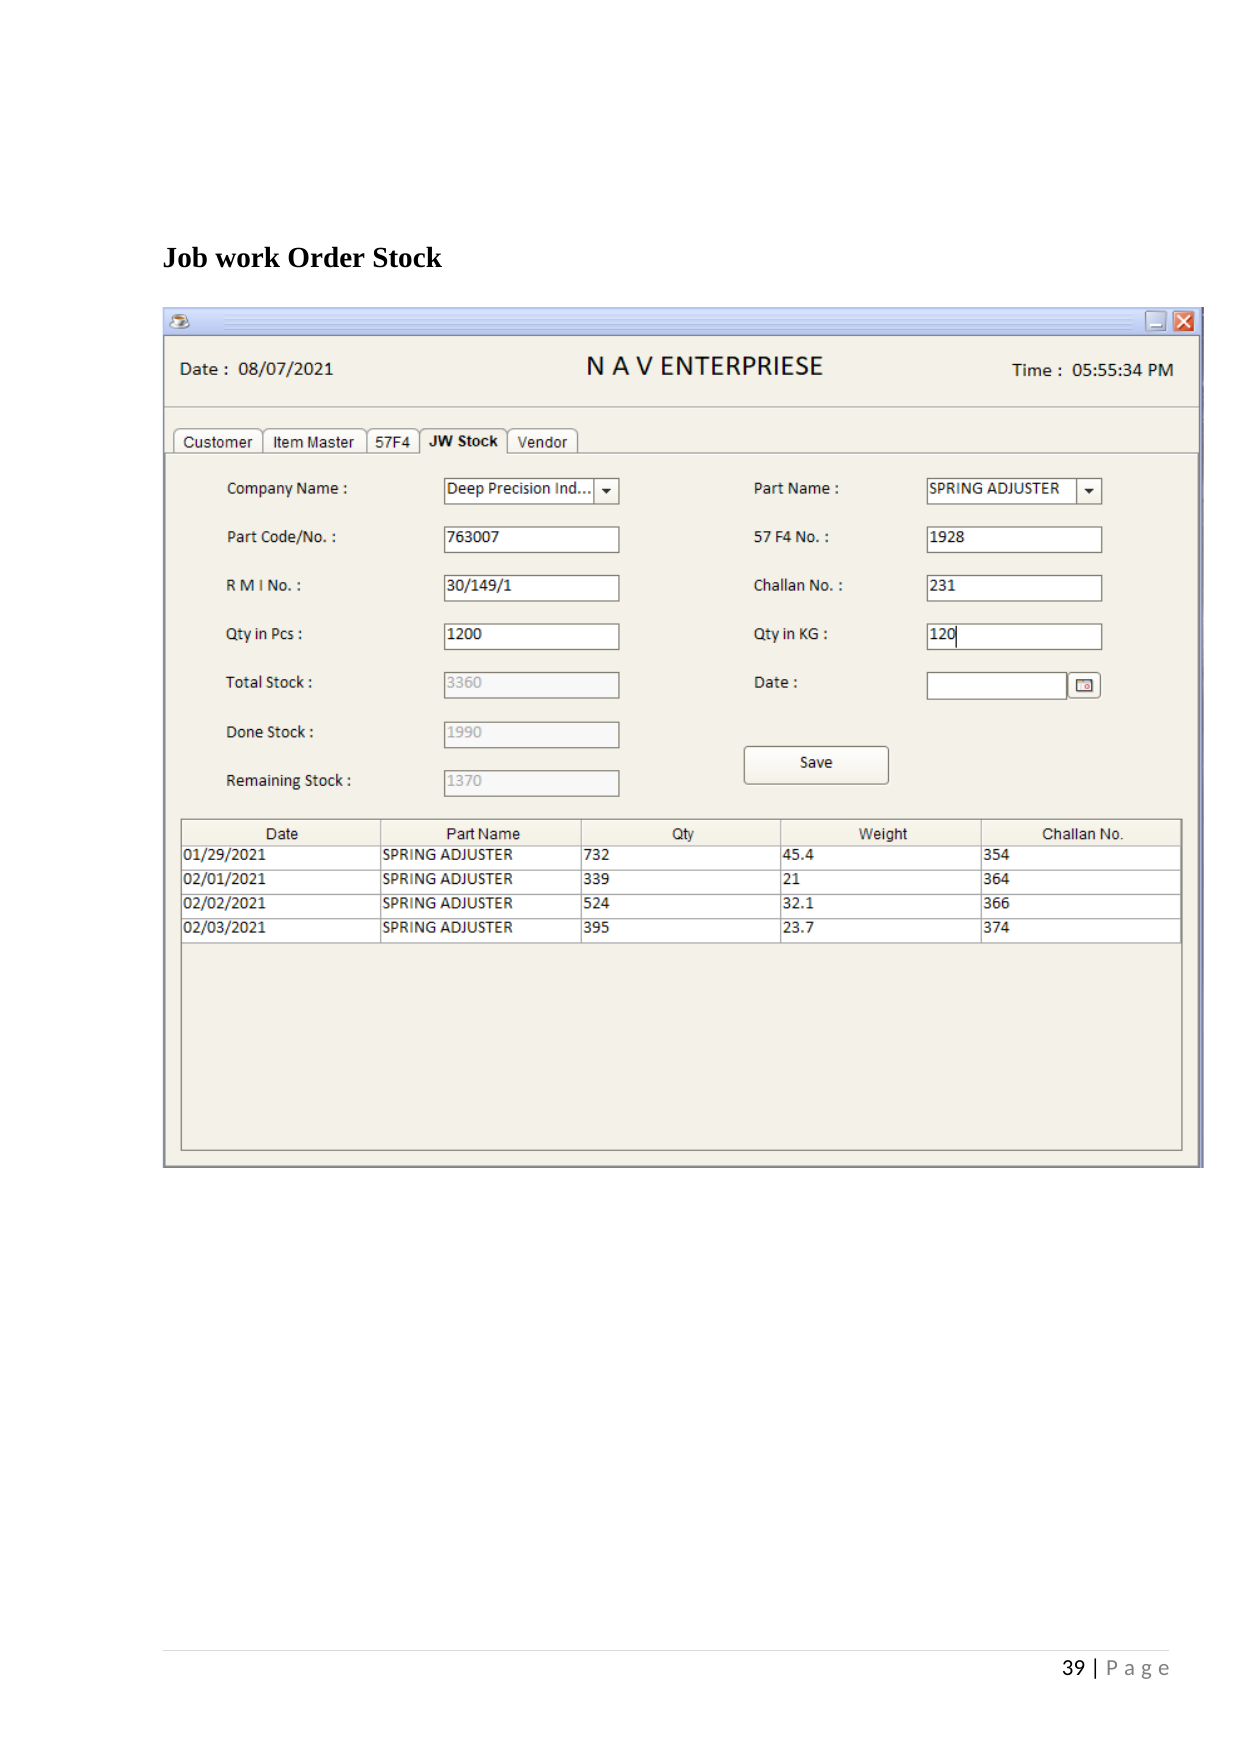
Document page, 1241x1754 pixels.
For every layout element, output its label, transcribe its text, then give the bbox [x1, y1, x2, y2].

text Job work Order Stock [162, 240, 1169, 274]
picture [162, 307, 1204, 1168]
